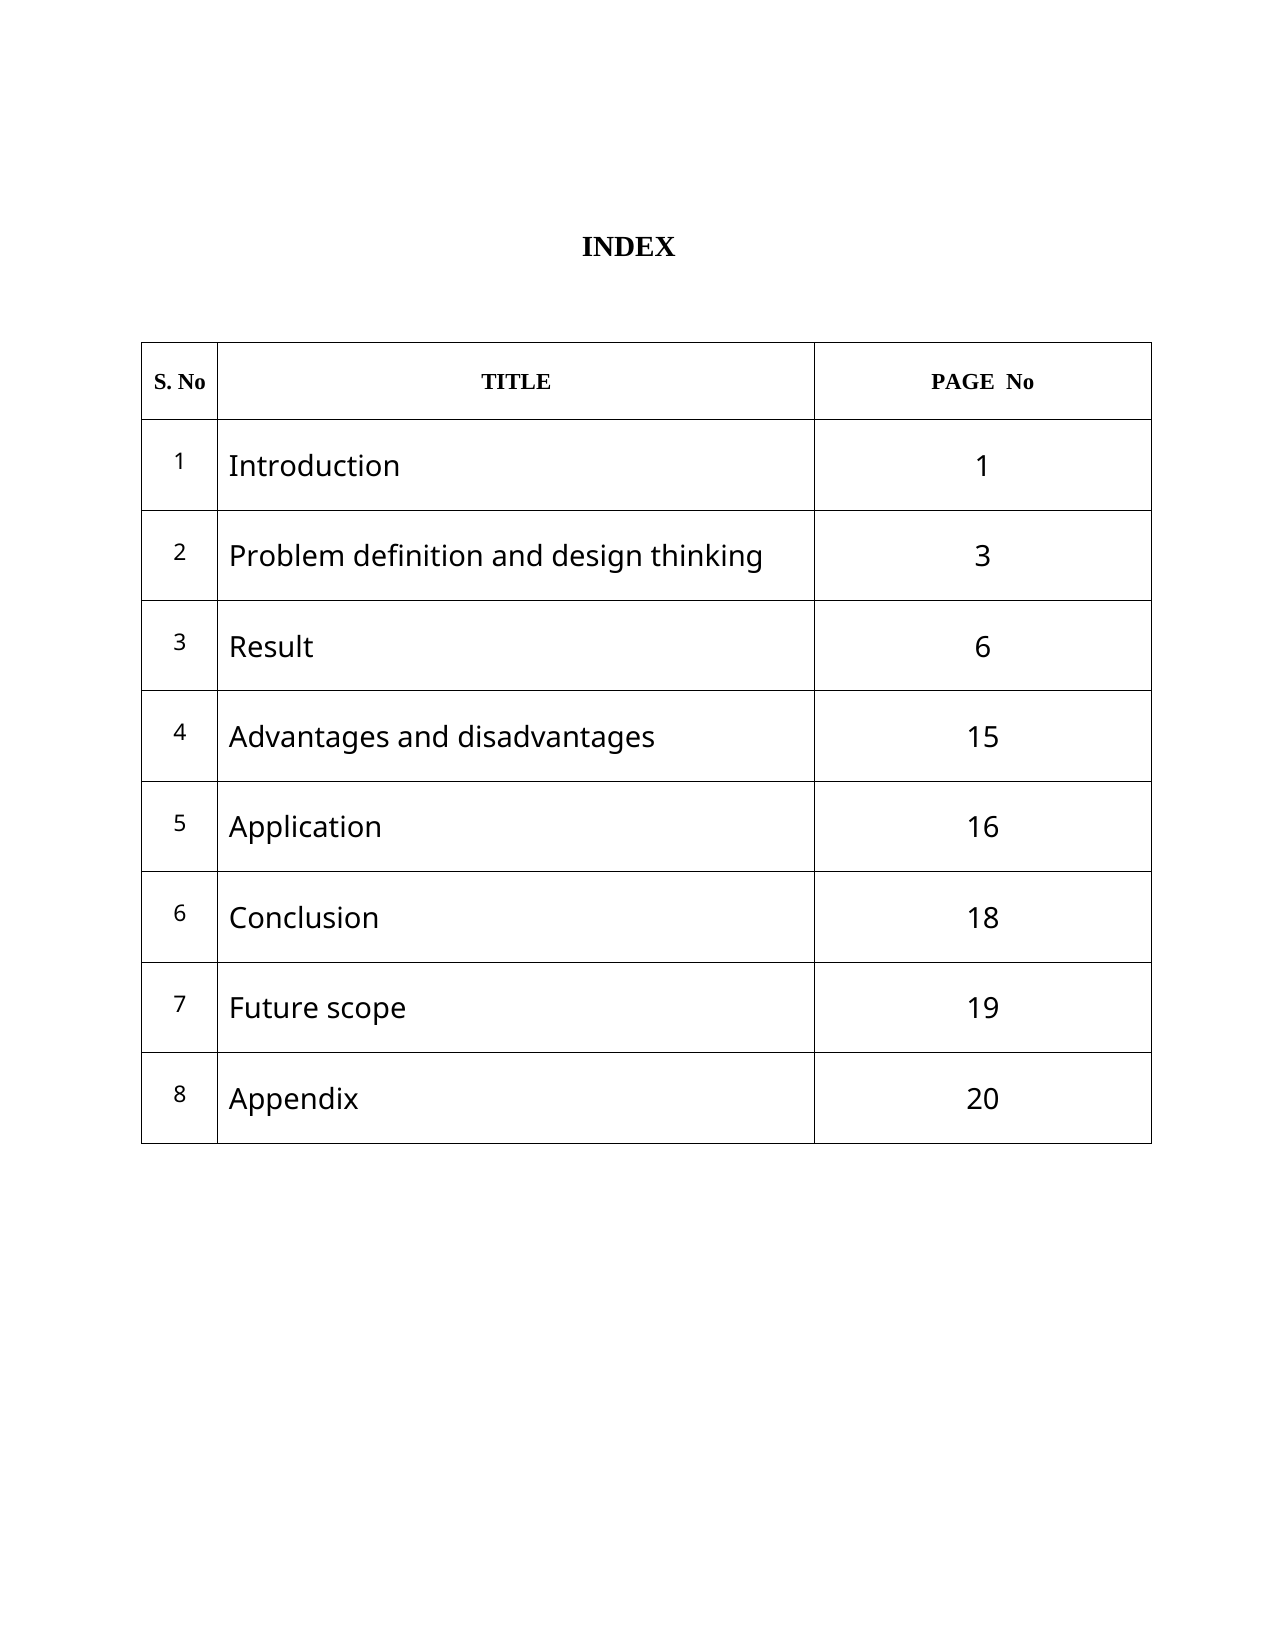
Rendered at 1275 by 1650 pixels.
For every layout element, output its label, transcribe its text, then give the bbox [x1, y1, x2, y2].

table_cell 15 [815, 691, 1151, 781]
table_cell Future scope [218, 963, 814, 1052]
table_cell 3 [142, 601, 217, 690]
table_cell Problem definition and design thinking [218, 511, 814, 600]
table_cell 20 [815, 1053, 1151, 1142]
table_cell 5 [142, 782, 217, 871]
table_cell 2 [142, 511, 217, 600]
table_cell Application [218, 782, 814, 871]
table_cell 6 [142, 872, 217, 962]
table_cell Appendix [218, 1053, 814, 1142]
table_cell 8 [142, 1053, 217, 1142]
table_cell 18 [815, 872, 1151, 962]
table_cell 19 [815, 963, 1151, 1052]
table_header PAGE No [815, 343, 1151, 419]
text INDEX [142, 229, 1181, 263]
table_cell 4 [142, 691, 217, 781]
table_cell Introduction [218, 420, 814, 509]
table_cell 7 [142, 963, 217, 1052]
table_cell 1 [142, 420, 217, 509]
table_header TITLE [218, 343, 814, 419]
table_cell 6 [815, 601, 1151, 690]
table_cell Conclusion [218, 872, 814, 962]
table_cell Result [218, 601, 814, 690]
table_cell 3 [815, 511, 1151, 600]
table_cell 1 [815, 420, 1151, 509]
table_header S. No [142, 343, 217, 419]
table_cell Advantages and disadvantages [218, 691, 814, 781]
table_cell 16 [815, 782, 1151, 871]
